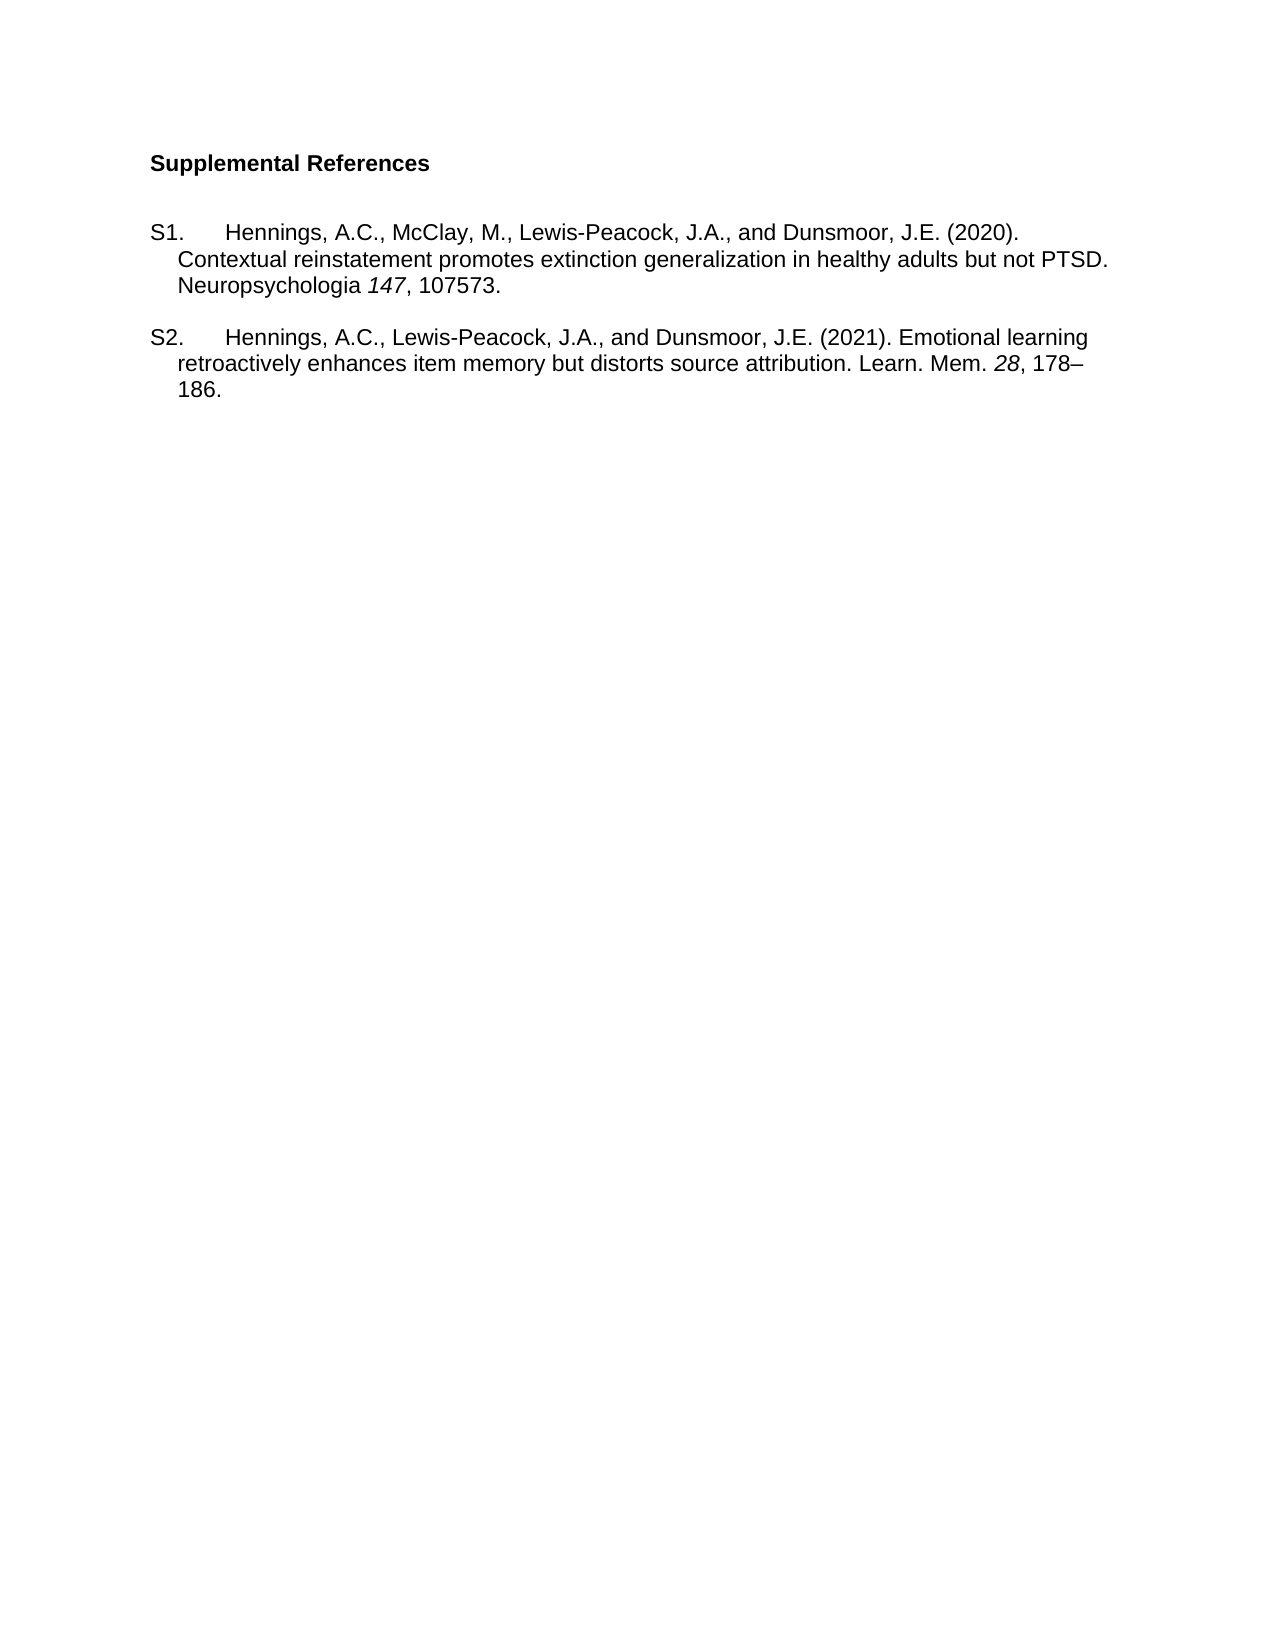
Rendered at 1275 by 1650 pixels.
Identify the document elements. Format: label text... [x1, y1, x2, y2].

text S2. Hennings, A.C., Lewis-Peacock, J.A., and Dunsmoor, J.E. (2021). Emotional learning retroactively enhances item memory but distorts source attribution. Learn. Mem. 28, 178–186. [150, 323, 1125, 402]
text Supplemental References [150, 150, 1125, 176]
text S1. Hennings, A.C., McClay, M., Lewis-Peacock, J.A., and Dunsmoor, J.E. (2020). Contextual reinstatement promotes extinction generalization in healthy adults but not PTSD. Neuropsychologia 147, 107573. [150, 219, 1125, 298]
